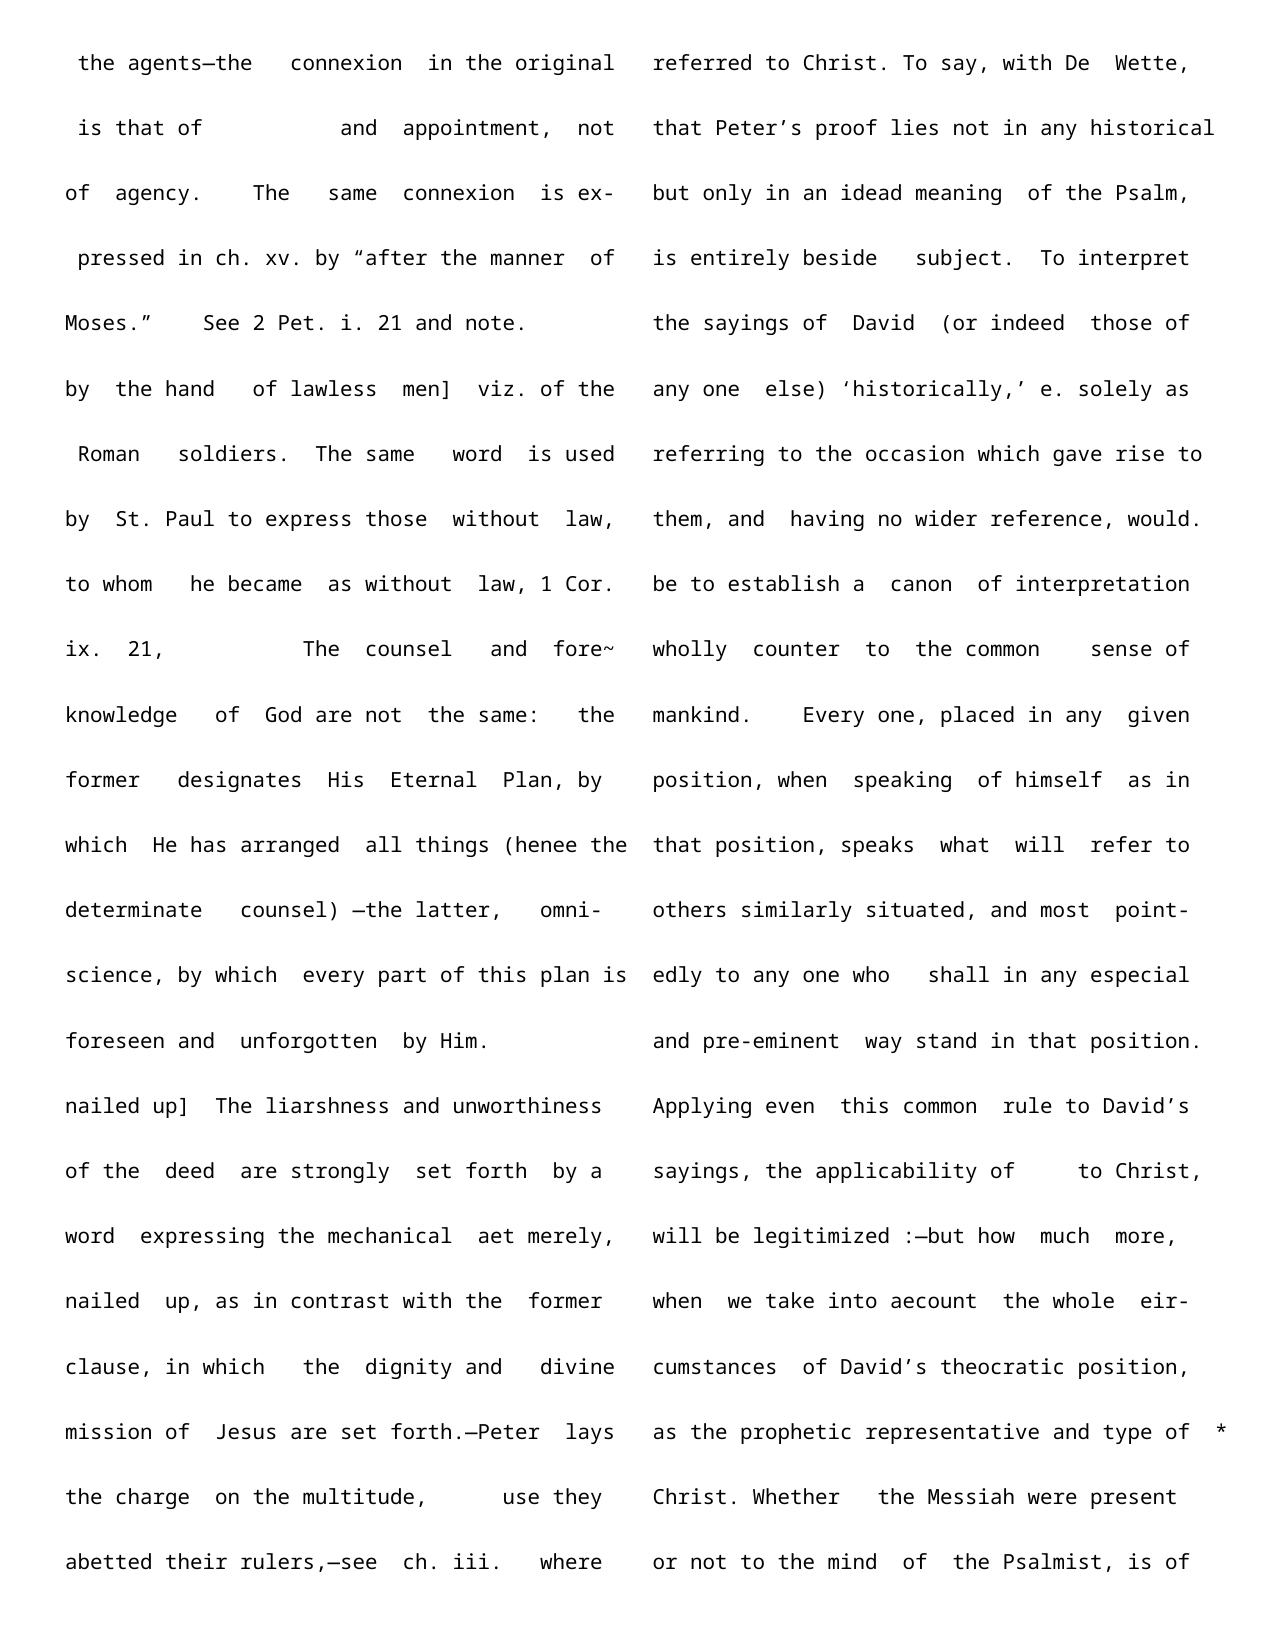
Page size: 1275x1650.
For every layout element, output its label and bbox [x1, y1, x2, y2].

text [15, 15, 1260, 1608]
